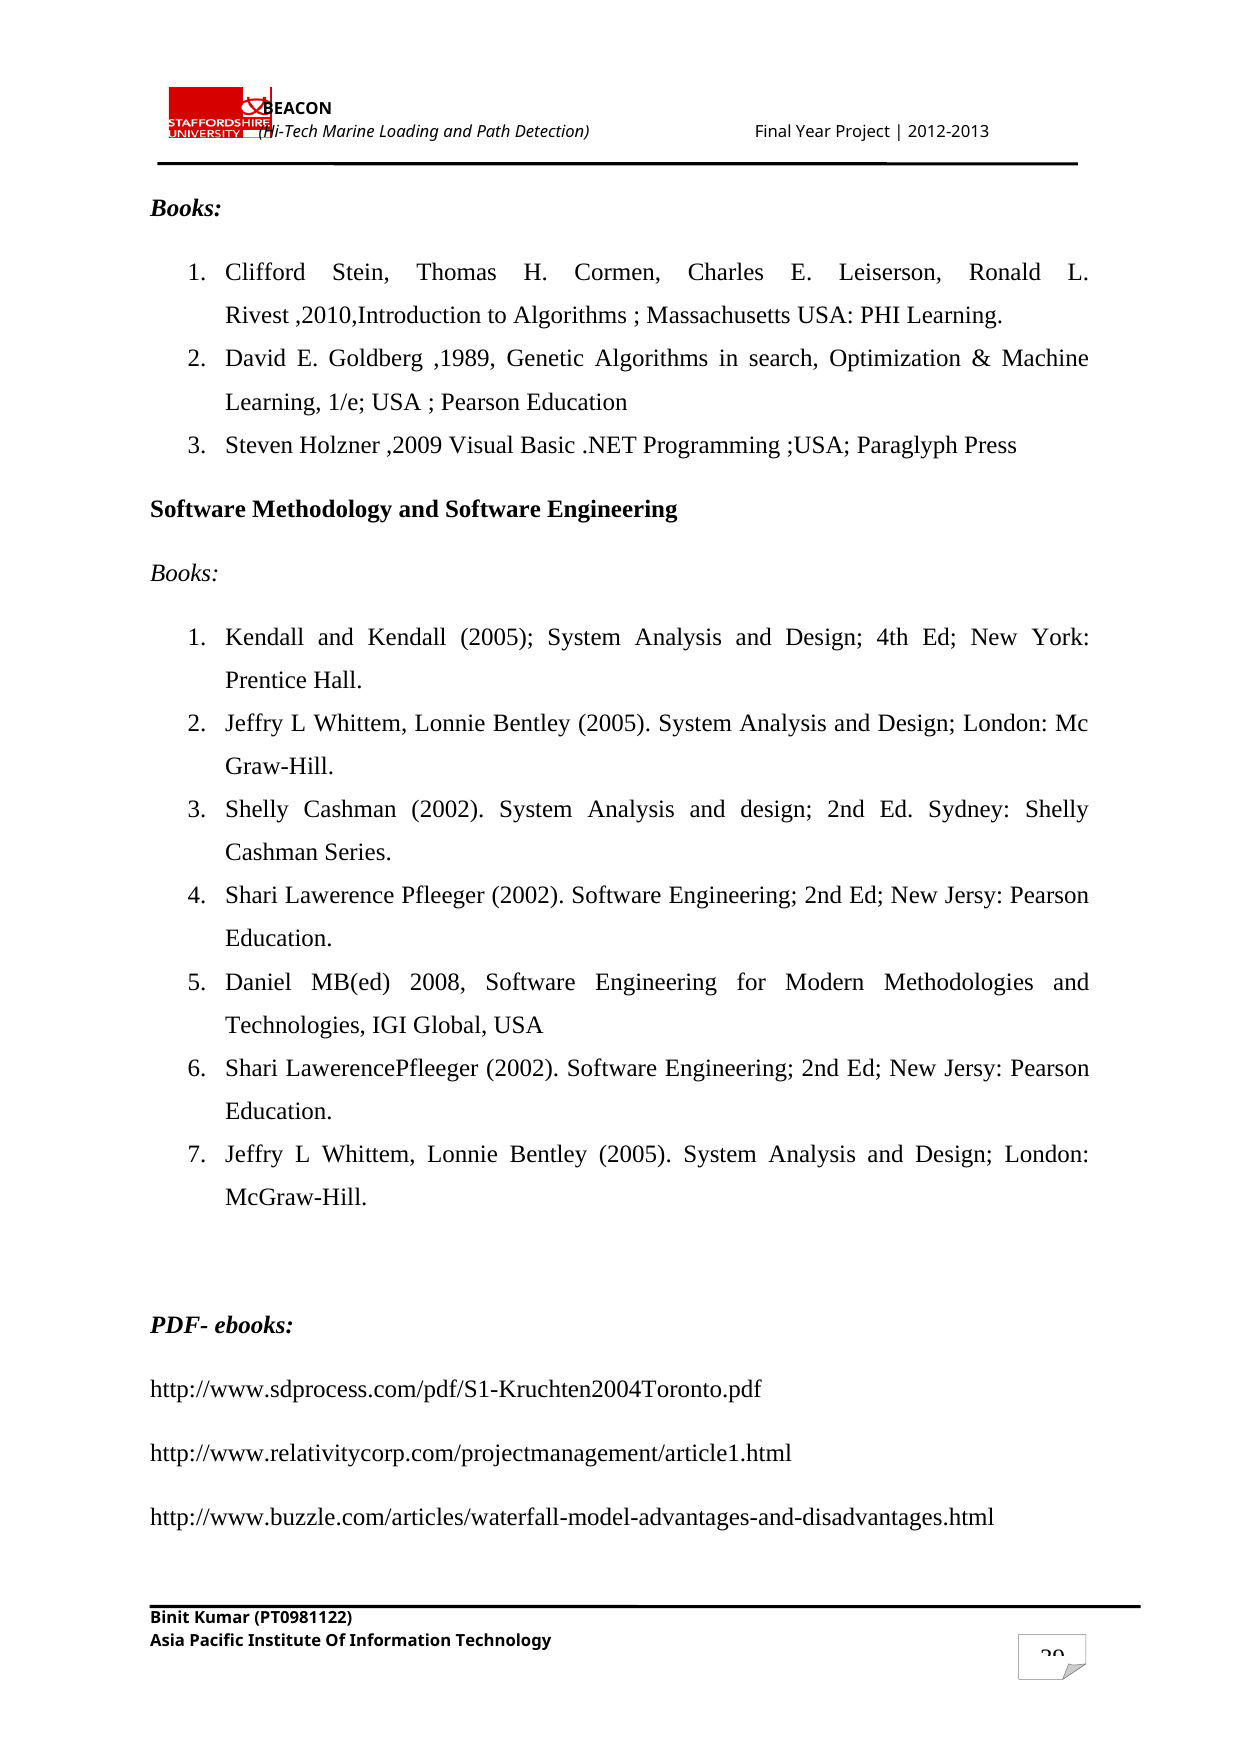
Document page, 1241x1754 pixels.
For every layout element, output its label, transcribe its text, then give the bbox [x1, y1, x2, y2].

list Clifford Stein, Thomas H. Cormen, Charles E. Leiserson, Ronald L. Rivest ,2010,Introduction to Algorithms ; Massachusetts USA: PHI Learning. [187, 257, 1090, 329]
text http://www.relativitycorp.com/projectmanagement/article1.html [150, 1438, 1090, 1467]
list Kendall and Kendall (2005); System Analysis and Design; 4th Ed; New York: Prentice Hall. [187, 622, 1090, 693]
text http://www.buzzle.com/articles/waterfall-model-advantages-and-disadvantages.html [150, 1502, 1090, 1531]
list Daniel MB(ed) 2008, Software Engineering for Modern Methodologies and Technologies, IGI Global, USA [187, 967, 1090, 1038]
text PDF- ebooks: [150, 1310, 1090, 1339]
list Steven Holzner ,2009 Visual Basic .NET Programming ;USA; Paraglyph Press [187, 430, 1090, 458]
list Jeffry L Whittem, Lonnie Bentley (2005). System Analysis and Design; London: Mc Graw-Hill. [187, 708, 1090, 780]
list Shari LawerencePfleeger (2002). Software Engineering; 2nd Ed; New Jersy: Pearson Education. [187, 1053, 1090, 1125]
picture [168, 87, 272, 138]
list Jeffry L Whittem, Lonnie Bentley (2005). System Analysis and Design; London: McGraw-Hill. [187, 1139, 1090, 1211]
list David E. Goldberg ,1989, Genetic Algorithms in search, Optimization & Machine Learning, 1/e; USA ; Pearson Education [187, 343, 1090, 415]
list Shelly Cashman (2002). System Analysis and design; 2nd Ed. Sydney: Shelly Cashman Series. [187, 794, 1090, 866]
text Software Methodology and Software Engineering [150, 494, 1090, 522]
list Shari Lawerence Pfleeger (2002). Software Engineering; 2nd Ed; New Jersy: Pearson Education. [187, 880, 1090, 952]
text Books: [150, 193, 1090, 222]
text Books: [150, 558, 1090, 586]
text http://www.sdprocess.com/pdf/S1-Kruchten2004Toronto.pdf [150, 1374, 1090, 1403]
